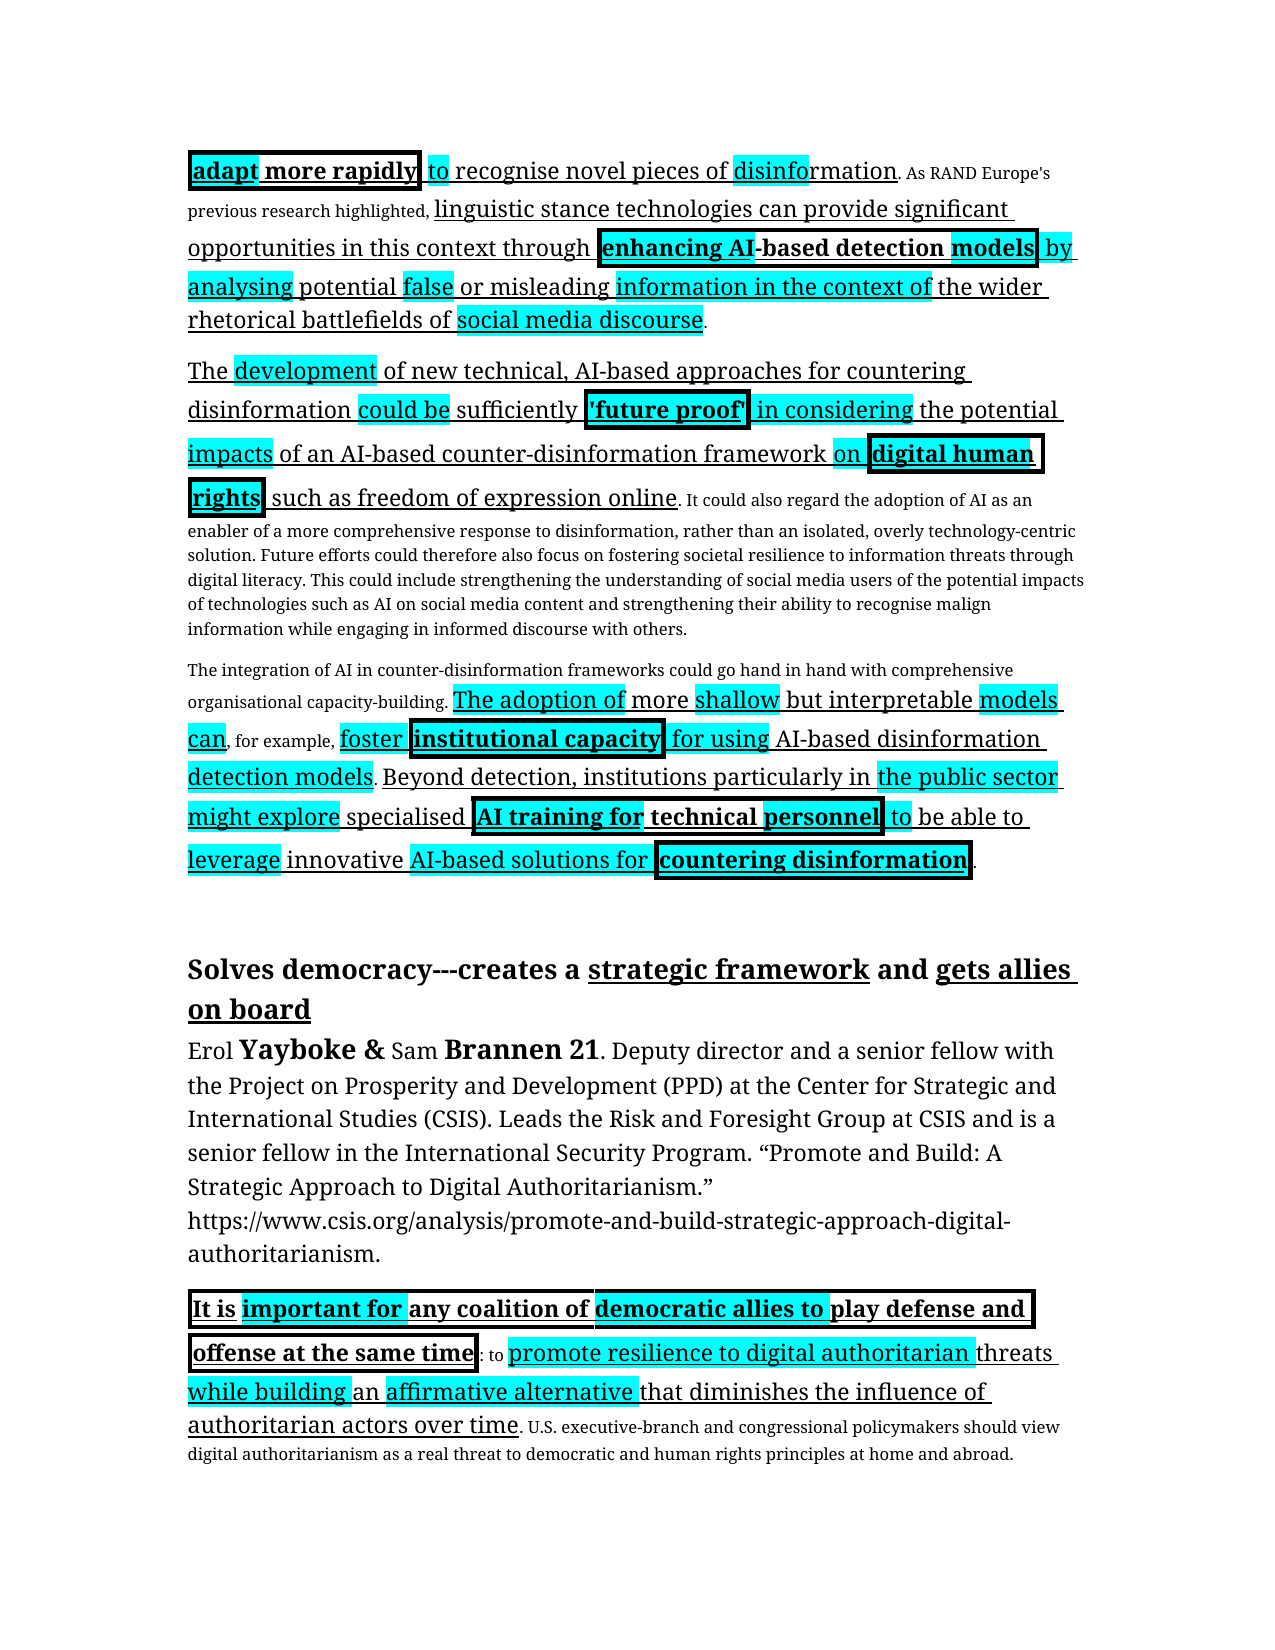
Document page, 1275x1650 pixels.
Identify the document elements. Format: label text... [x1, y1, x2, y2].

text The development of new technical, AI-based approaches for countering disinformation could be sufficiently 'future proof' in considering the potential impacts of an AI-based counter-disinformation framework on digital human rights such as freedom of expression online. It could also regard the adoption of AI as an enabler of a more comprehensive response to disinformation, rather than an isolated, overly technology-centric solution. Future efforts could therefore also focus on fostering societal resilience to information threats through digital literacy. This could include strengthening the understanding of social media users of the potential impacts of technologies such as AI on social media content and strengthening their ability to recognise malign information while engaging in informed discourse with others. [187, 355, 1087, 640]
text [187, 1289, 1087, 1465]
text The integration of AI in counter-disinformation frameworks could go hand in hand with comprehensive organisational capacity-building. The adoption of more shallow but interpretable models can, for example, foster institutional capacity for using AI-based disinformation detection models. Beyond detection, institutions particularly in the public sector might explore specialised AI training for technical personnel to be able to leverage innovative AI-based solutions for countering disinformation. [187, 658, 1087, 880]
subtitle Solves democracy---creates a strategic framework and gets allies on board [187, 951, 1087, 1027]
text Erol Yayboke & Sam Brannen 21. Deputy director and a senior fellow with the Project on Prosperity and Development (PPD) at the Center for Strategic and International Studies (CSIS). Leads the Risk and Foresight Group at CSIS and is a senior fellow in the International Security Program. “Promote and Build: A Strategic Approach to Digital Authoritarianism.” https://www.csis.org/analysis/promote-and-build-strategic-approach-digital-authoritarianism. [187, 1030, 1087, 1269]
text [187, 150, 1087, 336]
